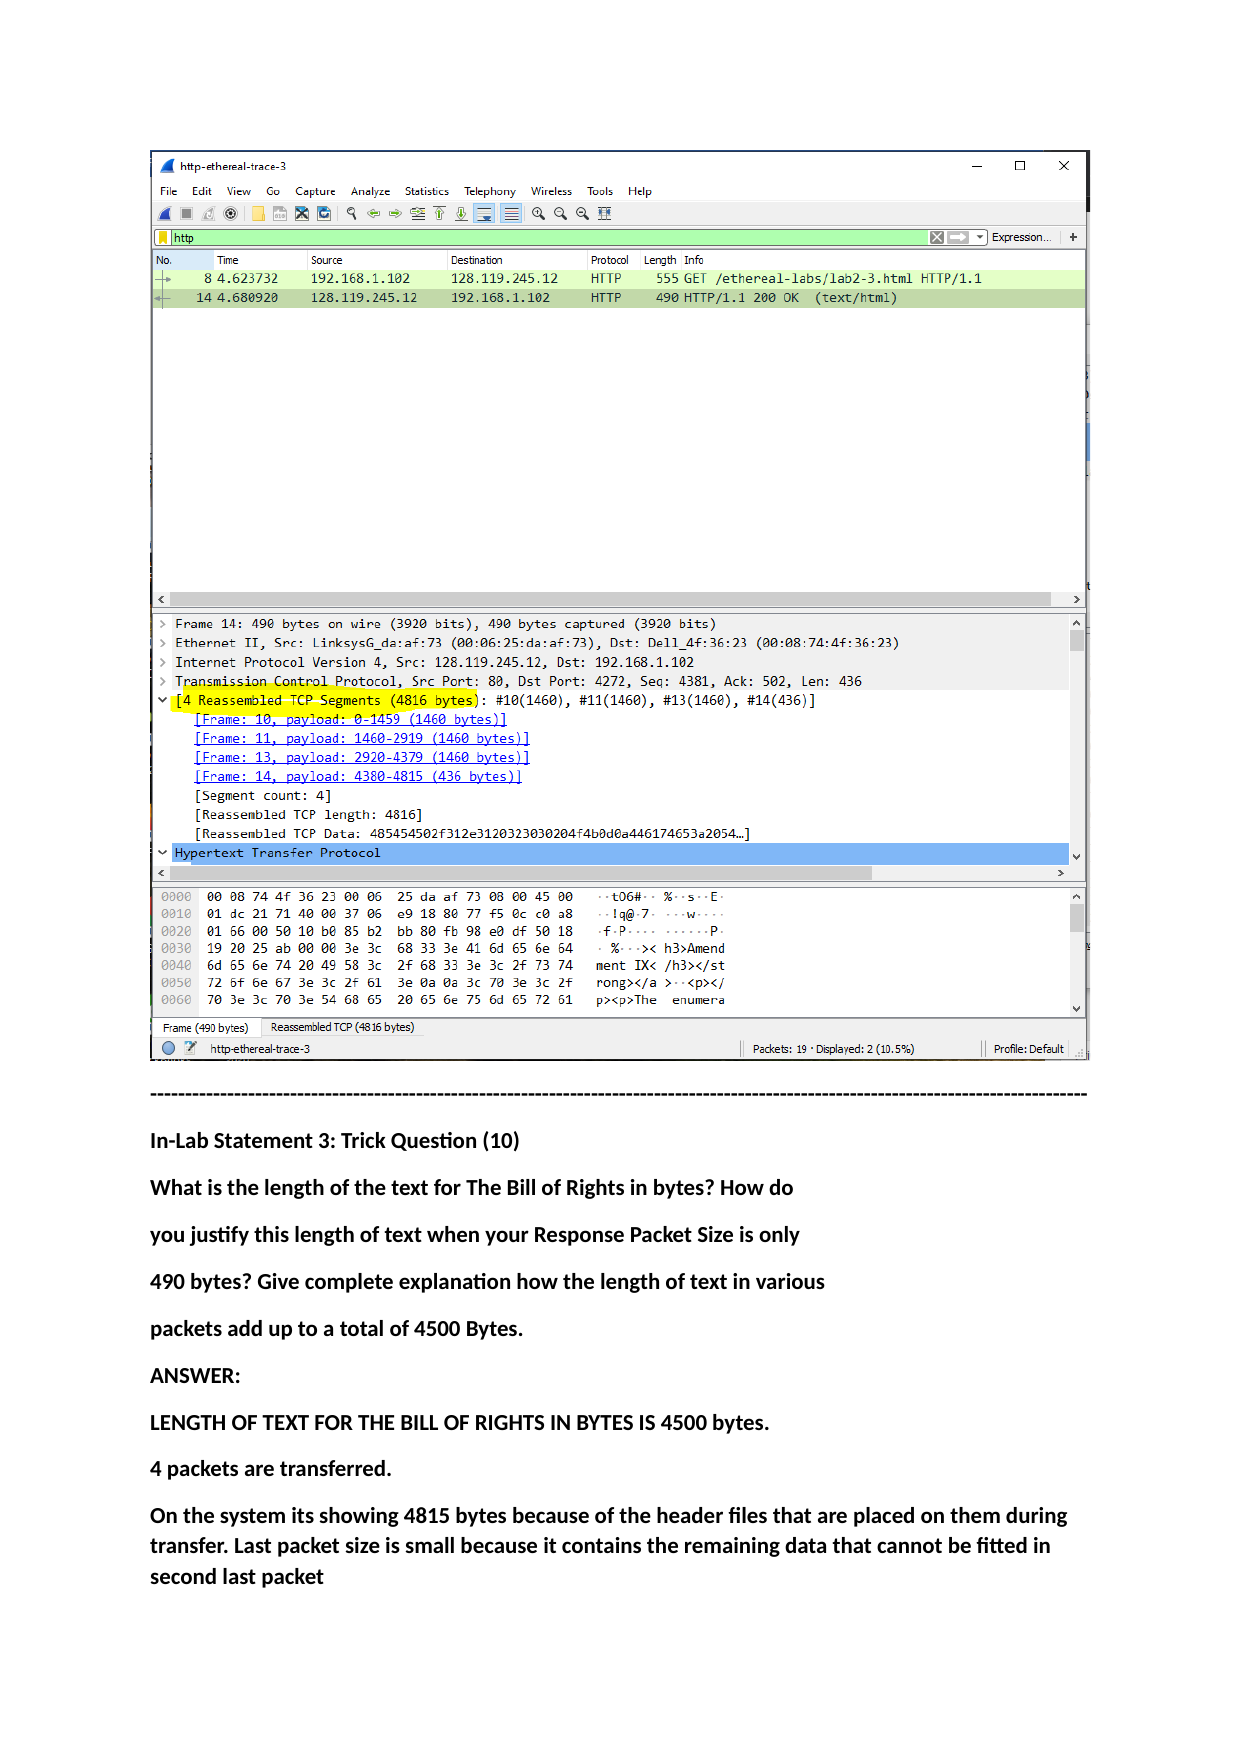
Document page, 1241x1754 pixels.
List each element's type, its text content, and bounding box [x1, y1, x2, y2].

picture [150, 150, 1091, 1061]
text -------------------------------------------------------------------------------------------------------------------------------------- [150, 1079, 1090, 1108]
text In-Lab Statement 3: Trick Question (10) [150, 1126, 1090, 1154]
text On the system its showing 4815 bytes because of the header files that are placed on them during transfer. Last packet size is small because it contains the remaining data that cannot be fitted in second last packet [150, 1501, 1090, 1590]
text LENGTH OF TEXT FOR THE BILL OF RIGHTS IN BYTES IS 4500 bytes. [150, 1408, 1090, 1436]
text 490 bytes? Give complete explanation how the length of text in various [150, 1267, 1090, 1295]
text you justify this length of text when your Response Packet Size is only [150, 1220, 1090, 1248]
text packets add up to a total of 4500 Bytes. [150, 1314, 1090, 1342]
text ANSWER: [150, 1361, 1090, 1389]
text 4 packets are transferred. [150, 1454, 1090, 1483]
text What is the length of the text for The Bill of Rights in bytes? How do [150, 1173, 1090, 1201]
